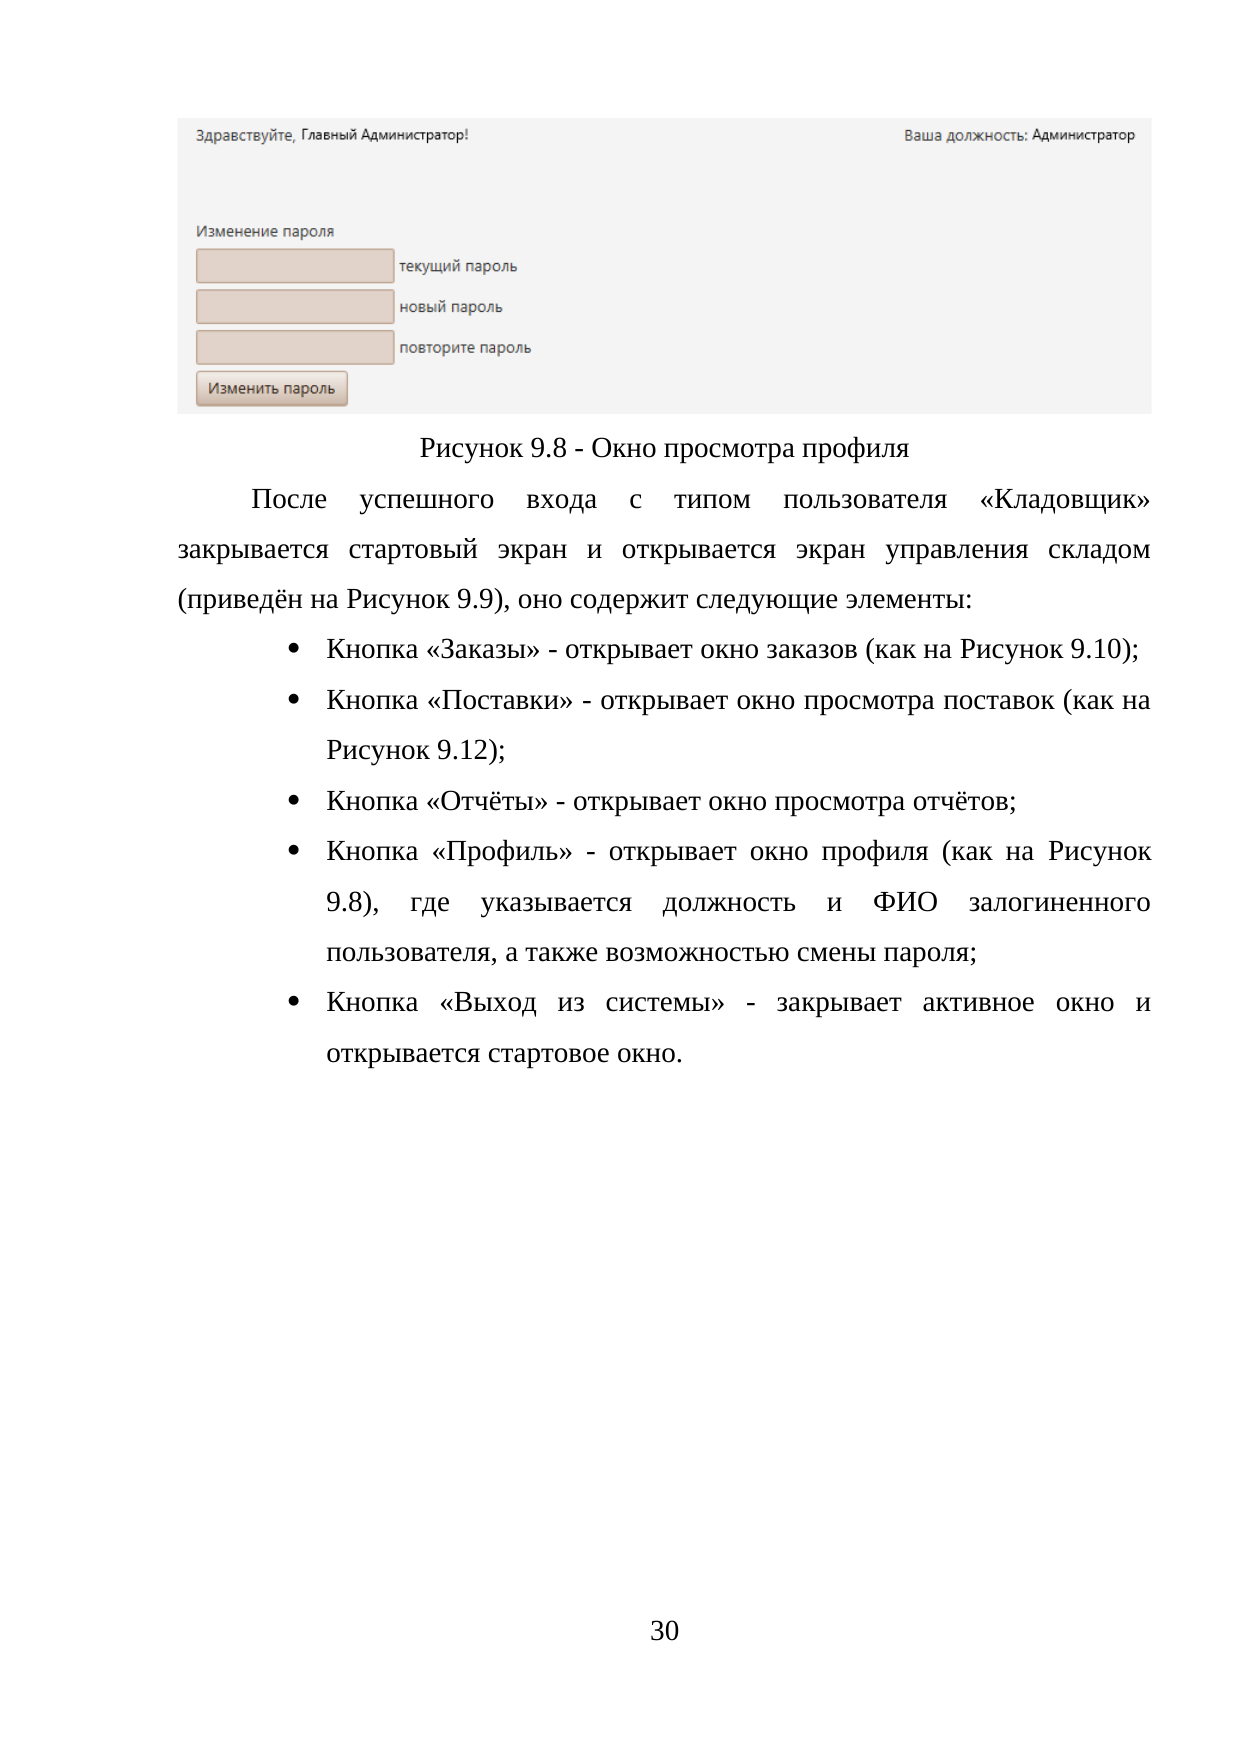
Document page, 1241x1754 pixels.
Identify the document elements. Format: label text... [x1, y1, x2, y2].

picture [177, 118, 1152, 414]
list Кнопка «Отчёты» - открывает окно просмотра отчётов; [288, 783, 1152, 816]
list Кнопка «Выход из системы» - закрывает активное окно и открывается стартовое окно. [288, 984, 1152, 1068]
